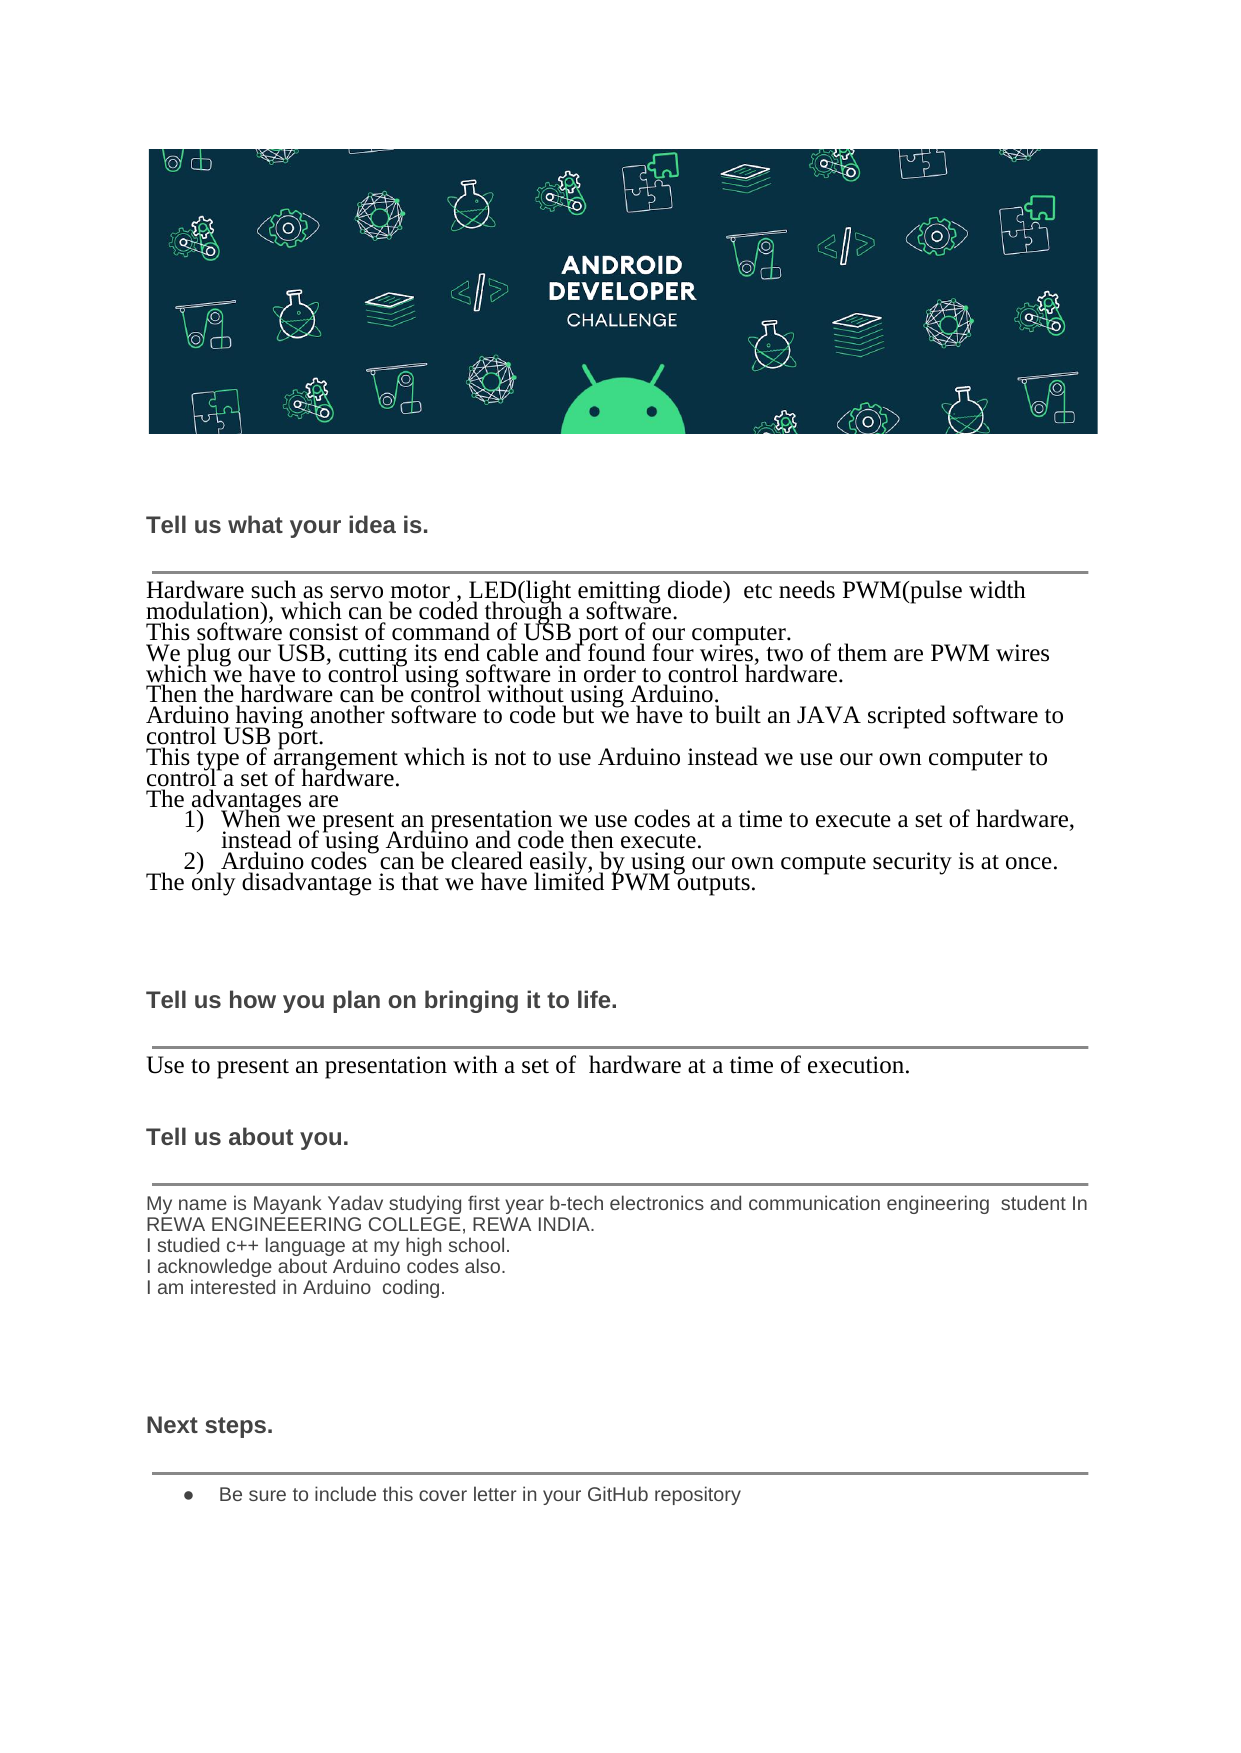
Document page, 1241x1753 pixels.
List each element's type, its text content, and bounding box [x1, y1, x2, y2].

picture [148, 149, 1098, 434]
text We plug our USB, cutting its end cable and found four wires, two of them are PWM wires which we have to control using software in order to control hardware. [146, 644, 1094, 686]
text Then the hardware can be control without using Arduino. [146, 686, 1094, 707]
picture [192, 423, 199, 434]
text Hardware such as servo motor , LED(light emitting diode) etc needs PWM(pulse width modulation), which can be coded through a software. [146, 582, 1094, 624]
text Tell us what your idea is. [146, 511, 1094, 538]
text I acknowledge about Arduino codes also. [146, 1257, 1094, 1277]
text The advantages are [146, 790, 1094, 811]
text My name is Mayank Yadav studying first year b-tech electronics and communication engineering student In REWA ENGINEEERING COLLEGE, REWA INDIA. [146, 1194, 1094, 1236]
text Tell us how you plan on bringing it to life. [146, 986, 1094, 1013]
text This type of arrangement which is not to use Arduino instead we use our own computer to control a set of hardware. [146, 749, 1094, 790]
text Arduino having another software to code but we have to built an JAVA scripted software to control USB port. [146, 707, 1094, 749]
text I am interested in Arduino coding. [146, 1277, 1094, 1298]
text Next steps. [146, 1411, 1094, 1439]
list Arduino codes can be cleared easily, by using our own compute security is at once. [183, 853, 1094, 874]
text This software consist of command of USB port of our computer. [146, 624, 1094, 644]
text Tell us about you. [146, 1123, 1094, 1151]
text Use to present an presentation with a set of hardware at a time of execution. [146, 1057, 1094, 1078]
list Be sure to include this cover letter in your GitHub repository [182, 1482, 1094, 1505]
list When we present an presentation we use codes at a time to execute a set of hardware, instead of using Arduino and code then execute. [183, 811, 1094, 853]
text The only disadvantage is that we have limited PWM outputs. [146, 874, 1094, 894]
text I studied c++ language at my high school. [146, 1236, 1094, 1257]
